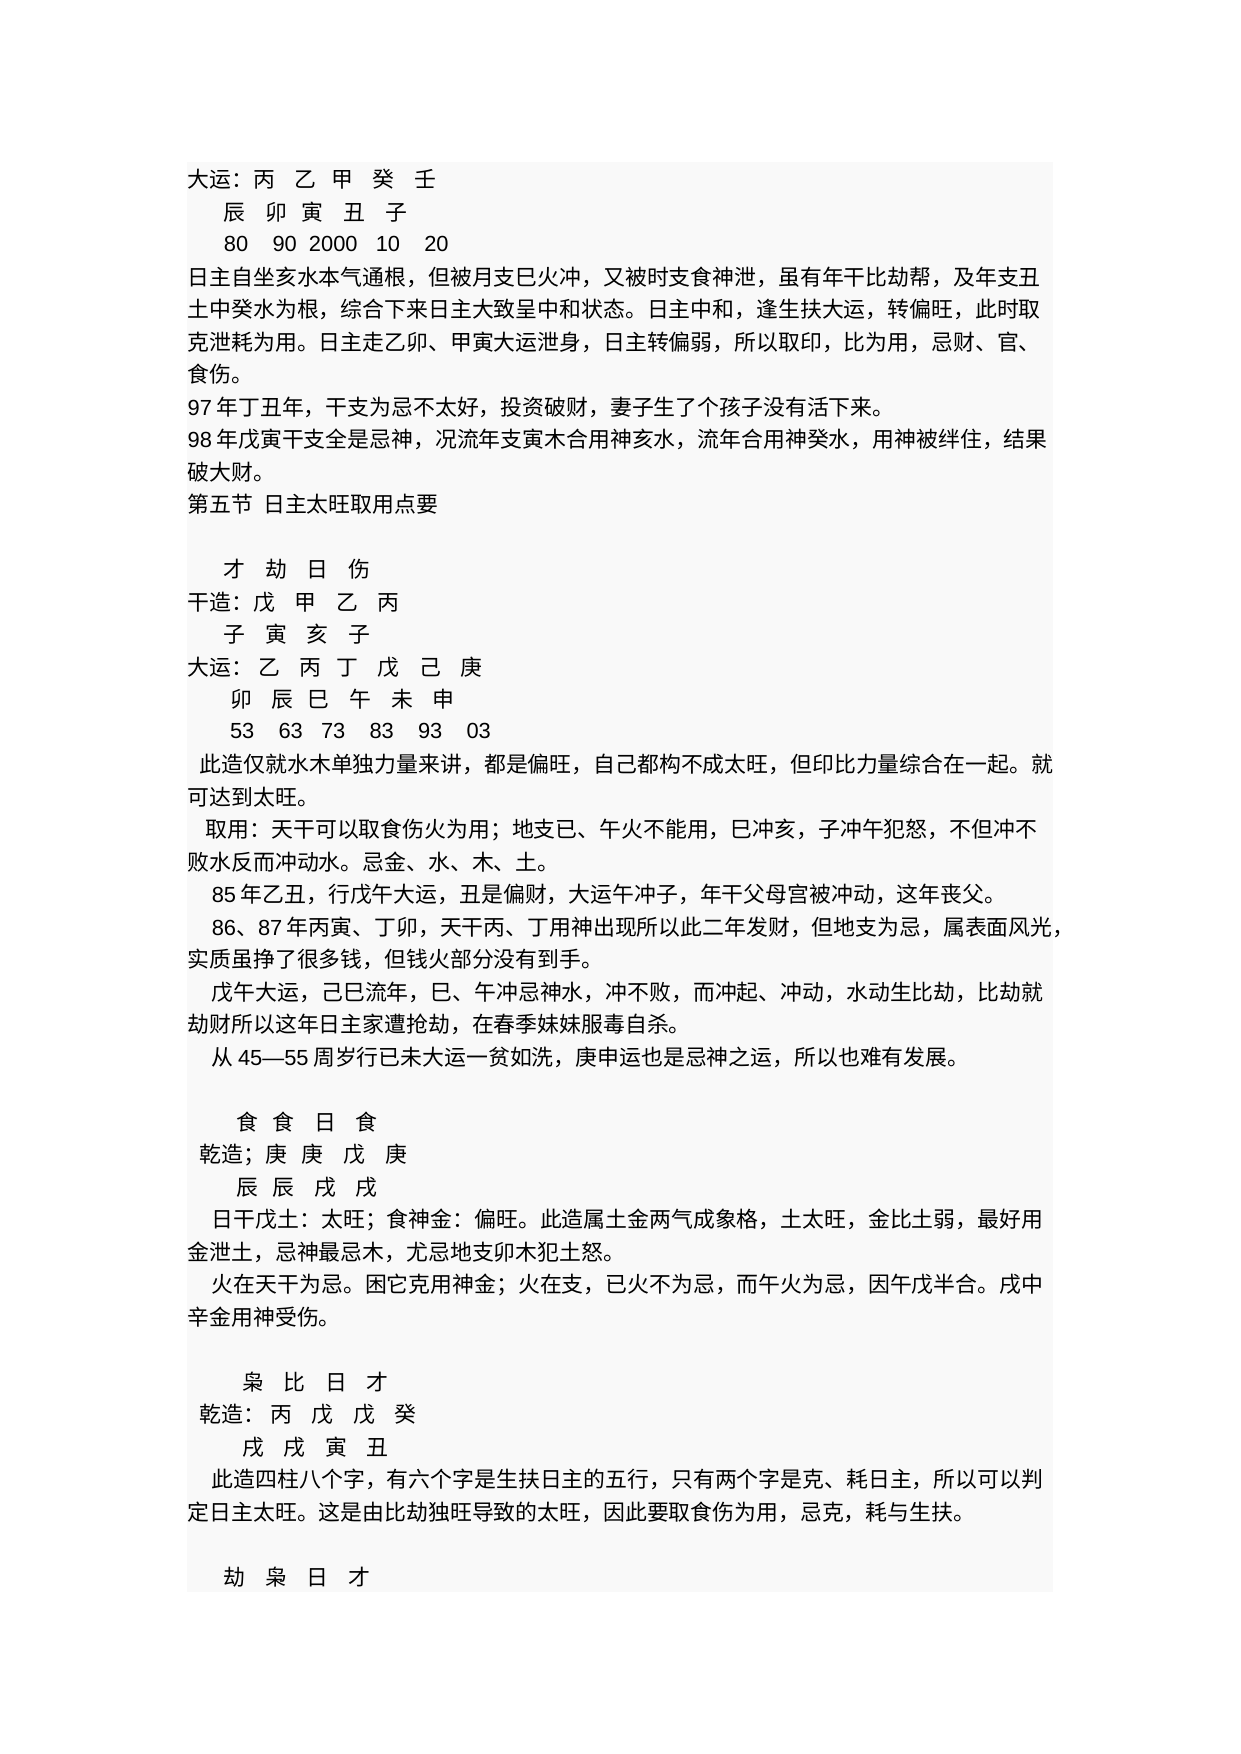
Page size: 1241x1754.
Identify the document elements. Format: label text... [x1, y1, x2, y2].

text 此造四柱八个字，有六个字是生扶日主的五行，只有两个字是克、耗日主，所以可以判定日主太旺。这是由比劫独旺导致的太旺，因此要取食伤为用，忌克，耗与生扶。 [187, 1462, 1053, 1527]
text 戌 戌 寅 丑 [187, 1429, 1053, 1462]
text 辰 辰 戌 戌 [187, 1169, 1053, 1202]
text 火在天干为忌。困它克用神金；火在支，已火不为忌，而午火为忌，因午戊半合。戌中辛金用神受伤。 [187, 1267, 1053, 1332]
text 食 食 日 食 [187, 1104, 1053, 1137]
text 日主自坐亥水本气通根，但被月支巳火冲，又被时支食神泄，虽有年干比劫帮，及年支丑土中癸水为根，综合下来日主大致呈中和状态。日主中和，逢生扶大运，转偏旺，此时取克泄耗为用。日主走乙卯、甲寅大运泄身，日主转偏弱，所以取印，比为用，忌财、官、食伤。 [187, 259, 1053, 389]
text 才 劫 日 伤 [187, 552, 1053, 584]
text 乾造： 丙 戊 戊 癸 [187, 1397, 1053, 1429]
text 卯 辰 巳 午 未 申 [187, 682, 1053, 714]
text 第五节 日主太旺取用点要 [187, 487, 1053, 519]
text 枭 比 日 才 [187, 1364, 1053, 1397]
text 从45—55周岁行已未大运一贫如洗，庚申运也是忌神之运，所以也难有发展。 [187, 1039, 1053, 1072]
text 98年戊寅干支全是忌神，况流年支寅木合用神亥水，流年合用神癸水，用神被绊住，结果破大财。 [187, 422, 1053, 487]
text 此造仅就水木单独力量来讲，都是偏旺，自己都构不成太旺，但印比力量综合在一起。就可达到太旺。 [187, 747, 1053, 812]
text 戊午大运，己巳流年，巳、午冲忌神水，冲不败，而冲起、冲动，水动生比劫，比劫就劫财所以这年日主家遭抢劫，在春季妹妹服毒自杀。 [187, 974, 1053, 1039]
text 80 90 2000 10 20 [187, 227, 1053, 259]
text 取用：天干可以取食伤火为用；地支已、午火不能用，巳冲亥，子冲午犯怒，不但冲不败水反而冲动水。忌金、水、木、土。 [187, 812, 1053, 877]
text 日干戊土：太旺；食神金：偏旺。此造属土金两气成象格，土太旺，金比土弱，最好用金泄土，忌神最忌木，尤忌地支卯木犯土怒。 [187, 1202, 1053, 1267]
text 53 63 73 83 93 03 [187, 714, 1053, 747]
text 乾造；庚 庚 戊 庚 [187, 1137, 1053, 1169]
text 85年乙丑，行戊午大运，丑是偏财，大运午冲子，年干父母宫被冲动，这年丧父。 [187, 877, 1053, 909]
text 子 寅 亥 子 [187, 617, 1053, 649]
text 大运：丙 乙 甲 癸 壬 [187, 162, 1053, 194]
text 劫 枭 日 才 [187, 1559, 1053, 1592]
text 辰 卯 寅 丑 子 [187, 194, 1053, 227]
text 97年丁丑年，干支为忌不太好，投资破财，妻子生了个孩子没有活下来。 [187, 389, 1053, 422]
text 干造：戊 甲 乙 丙 [187, 584, 1053, 617]
text 86、87年丙寅、丁卯，天干丙、丁用神出现所以此二年发财，但地支为忌，属表面风光，实质虽挣了很多钱，但钱火部分没有到手。 [187, 909, 1053, 974]
text 大运： 乙 丙 丁 戊 己 庚 [187, 649, 1053, 682]
